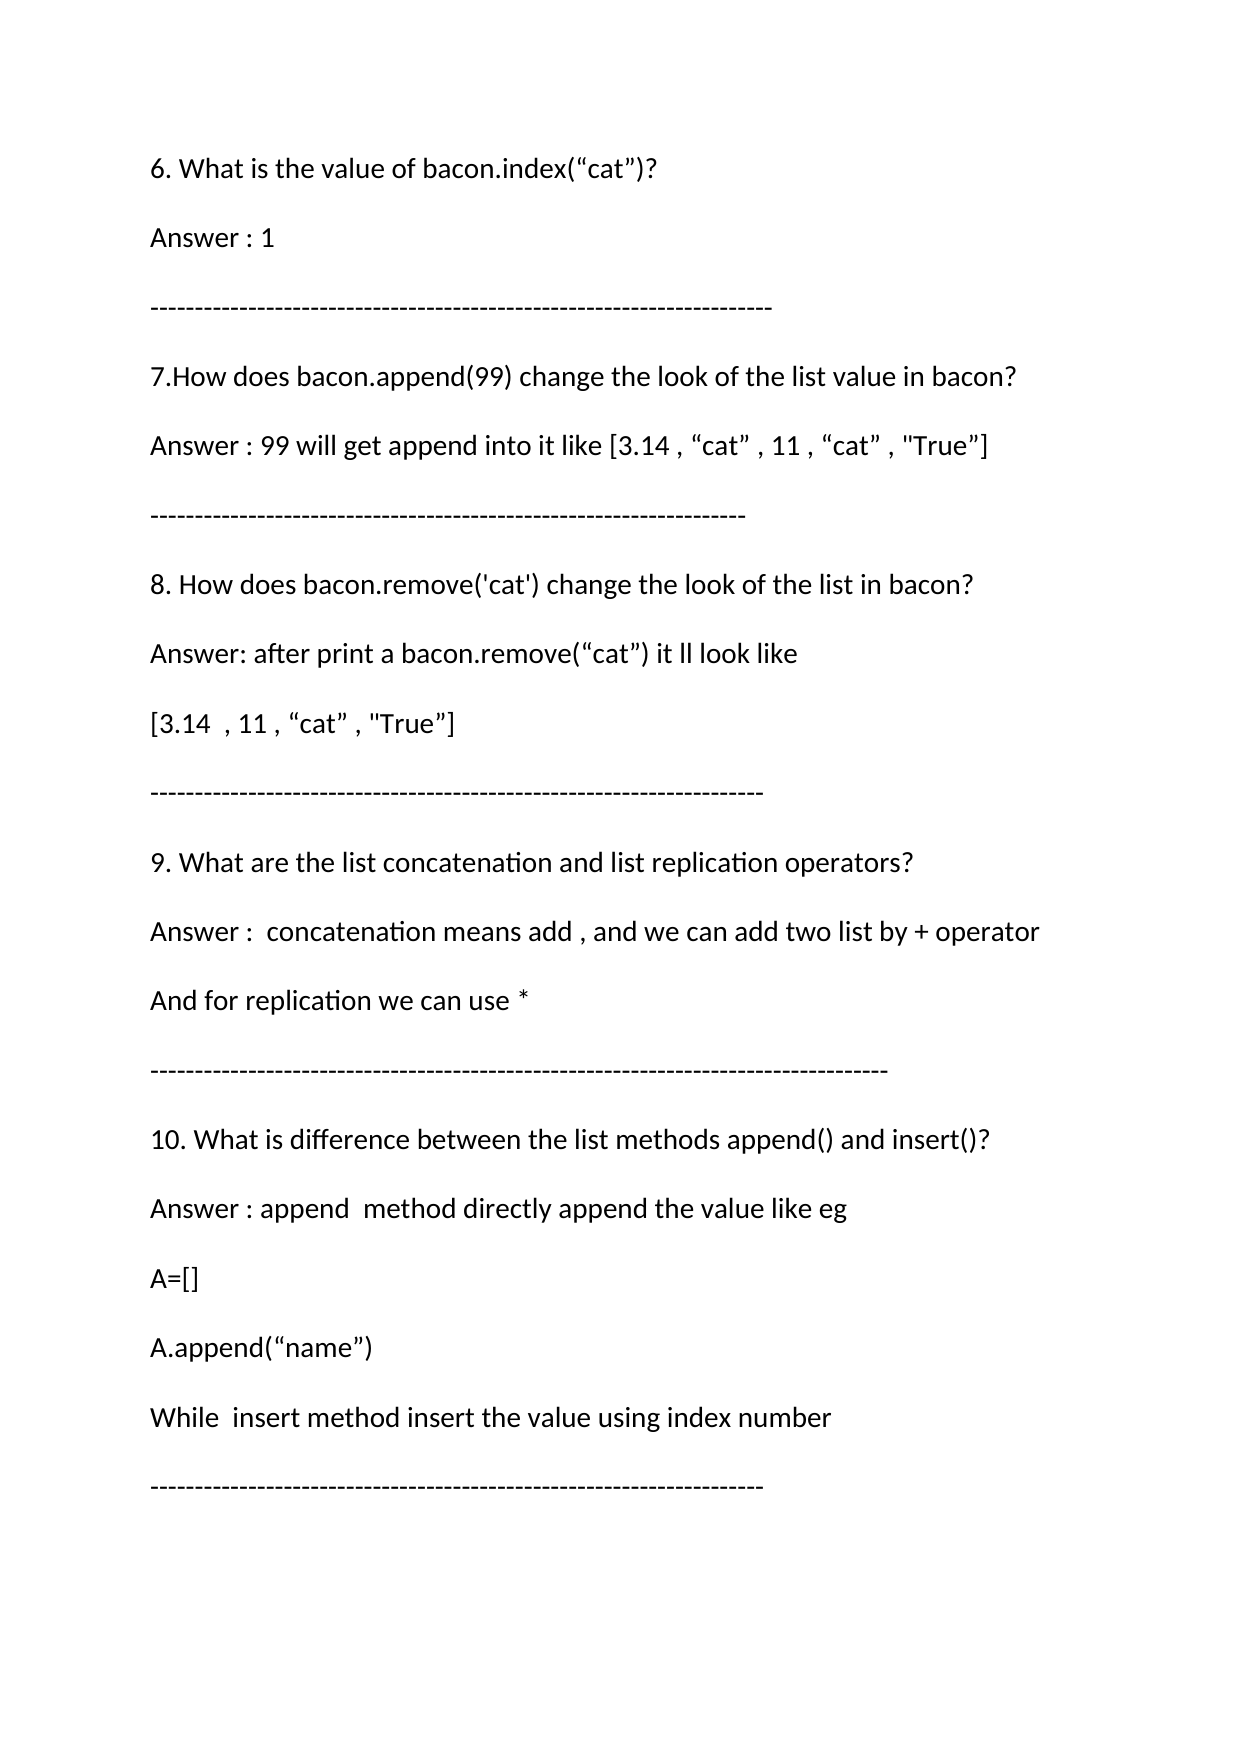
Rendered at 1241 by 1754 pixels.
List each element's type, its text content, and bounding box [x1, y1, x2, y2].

text Answer : 1 [150, 219, 1090, 255]
text And for replication we can use * [150, 982, 1090, 1018]
text ------------------------------------------------------------------- [150, 497, 1090, 532]
text 6. What is the value of bacon.index(“cat”)? [150, 150, 1090, 186]
text Answer : append method directly append the value like eg [150, 1191, 1090, 1226]
text A=[] [150, 1260, 1090, 1296]
text 7.How does bacon.append(99) change the look of the list value in bacon? [150, 358, 1090, 394]
text --------------------------------------------------------------------- [150, 1468, 1090, 1504]
text ----------------------------------------------------------------------------------- [150, 1052, 1090, 1087]
text 8. How does bacon.remove('cat') change the look of the list in bacon? [150, 566, 1090, 602]
text 9. What are the list concatenation and list replication operators? [150, 844, 1090, 879]
text [3.14 , 11 , “cat” , "True”] [150, 705, 1090, 741]
text Answer : concatenation means add , and we can add two list by + operator [150, 913, 1090, 949]
text 10. What is difference between the list methods append() and insert()? [150, 1121, 1090, 1157]
text --------------------------------------------------------------------- [150, 774, 1090, 810]
text While insert method insert the value using index number [150, 1399, 1090, 1434]
text ---------------------------------------------------------------------- [150, 289, 1090, 324]
text Answer: after print a bacon.remove(“cat”) it ll look like [150, 636, 1090, 671]
text A.append(“name”) [150, 1329, 1090, 1365]
text Answer : 99 will get append into it like [3.14 , “cat” , 11 , “cat” , "True”] [150, 427, 1090, 463]
